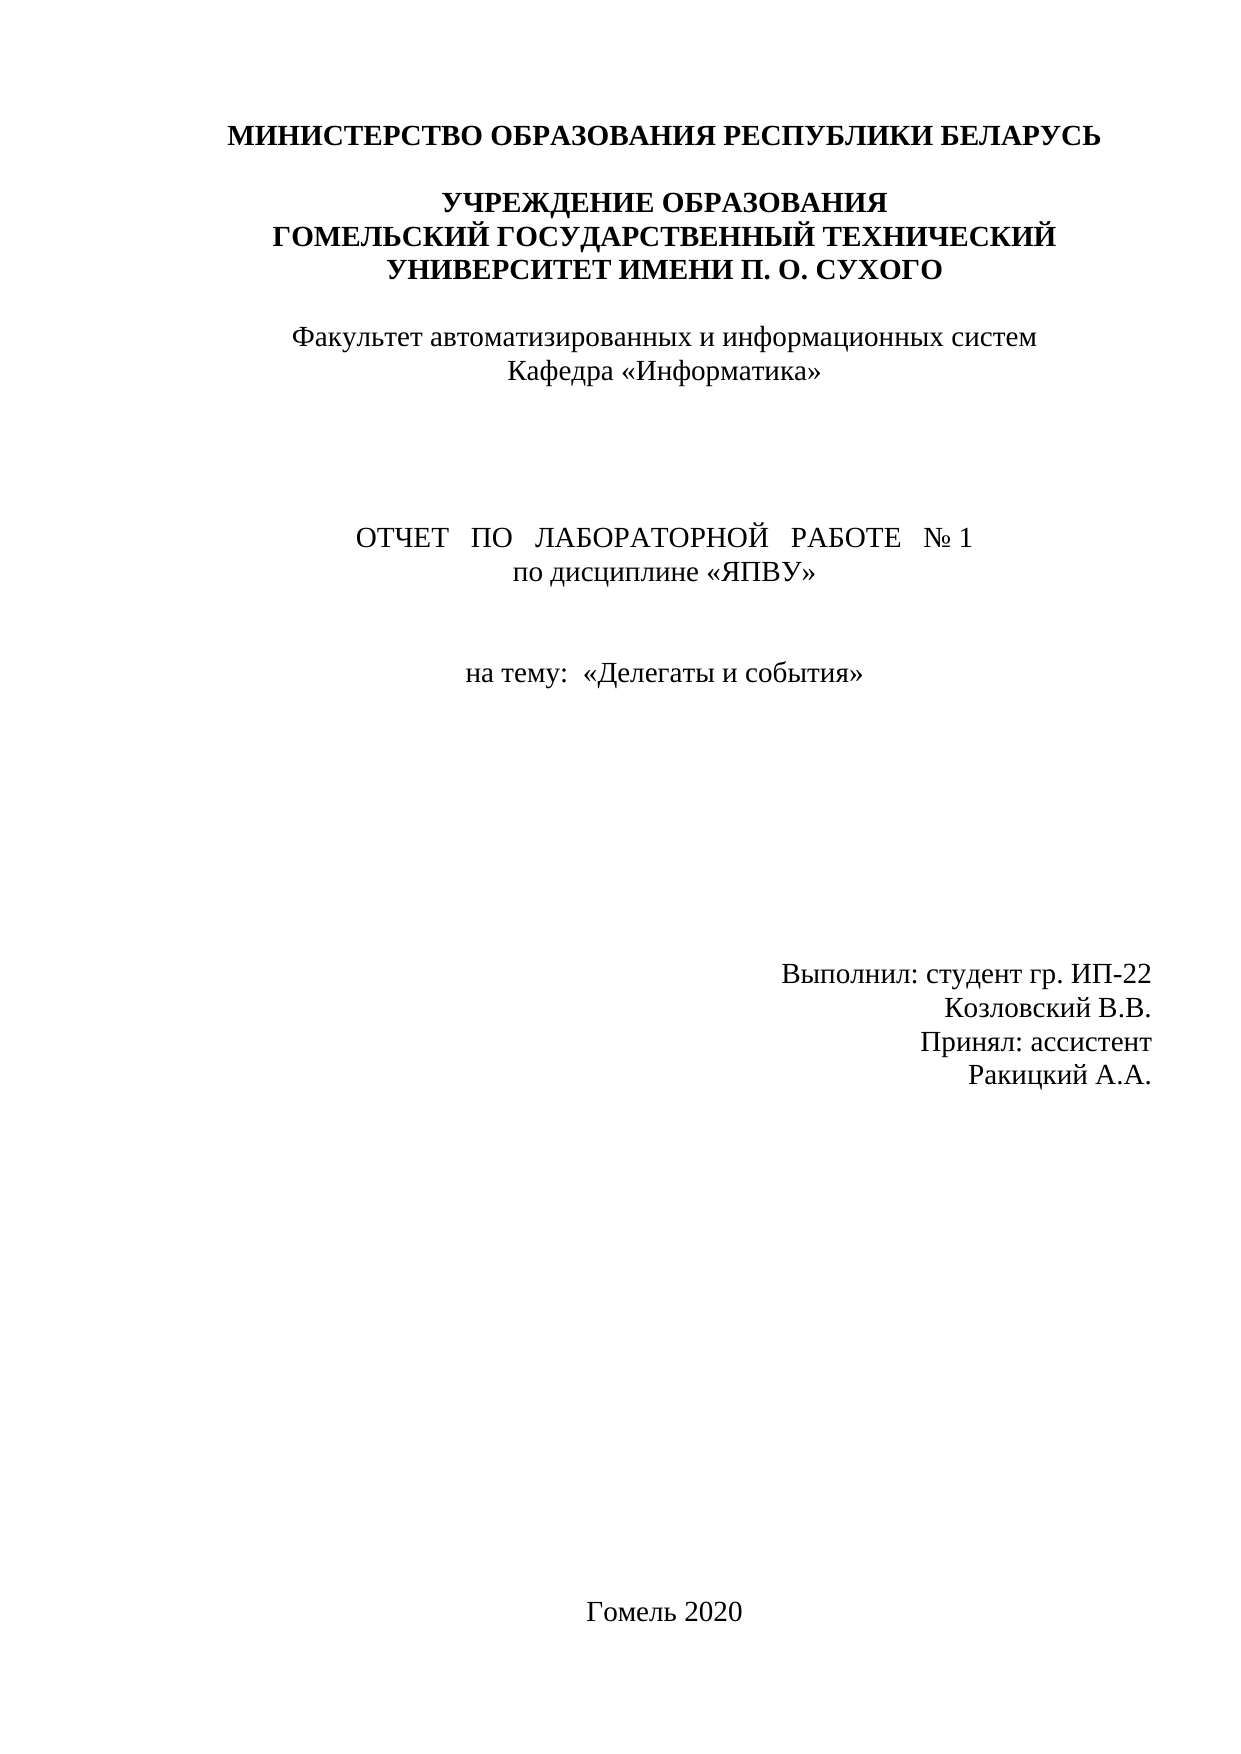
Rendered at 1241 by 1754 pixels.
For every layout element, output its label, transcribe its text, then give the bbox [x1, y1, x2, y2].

text УЧРЕЖДЕНИЕ ОБРАЗОВАНИЯ [177, 185, 1152, 219]
text Кафедра «Информатика» [177, 353, 1152, 386]
text Гомель 2020 [177, 1594, 1152, 1627]
text Ракицкий А.А. [177, 1057, 1152, 1091]
text ГОМЕЛЬСКИЙ ГОСУДАРСТВЕННЫЙ ТЕХНИЧЕСКИЙ УНИВЕРСИТЕТ ИМЕНИ П. О. СУХОГО [177, 219, 1152, 286]
text ОТЧЕТ ПО ЛАБОРАТОРНОЙ РАБОТЕ № 1 [177, 521, 1152, 554]
text Козловский В.В. [177, 990, 1152, 1024]
text Выполнил: студент гр. ИП-22 [177, 957, 1152, 990]
text по дисциплине «ЯПВУ» [177, 554, 1152, 588]
text Принял: ассистент [177, 1024, 1152, 1057]
text МИНИСТЕРСТВО ОБРАЗОВАНИЯ РЕСПУБЛИКИ БЕЛАРУСЬ [177, 118, 1152, 152]
text на тему: «Делегаты и события» [177, 655, 1152, 688]
text Факультет автоматизированных и информационных систем [177, 319, 1152, 353]
